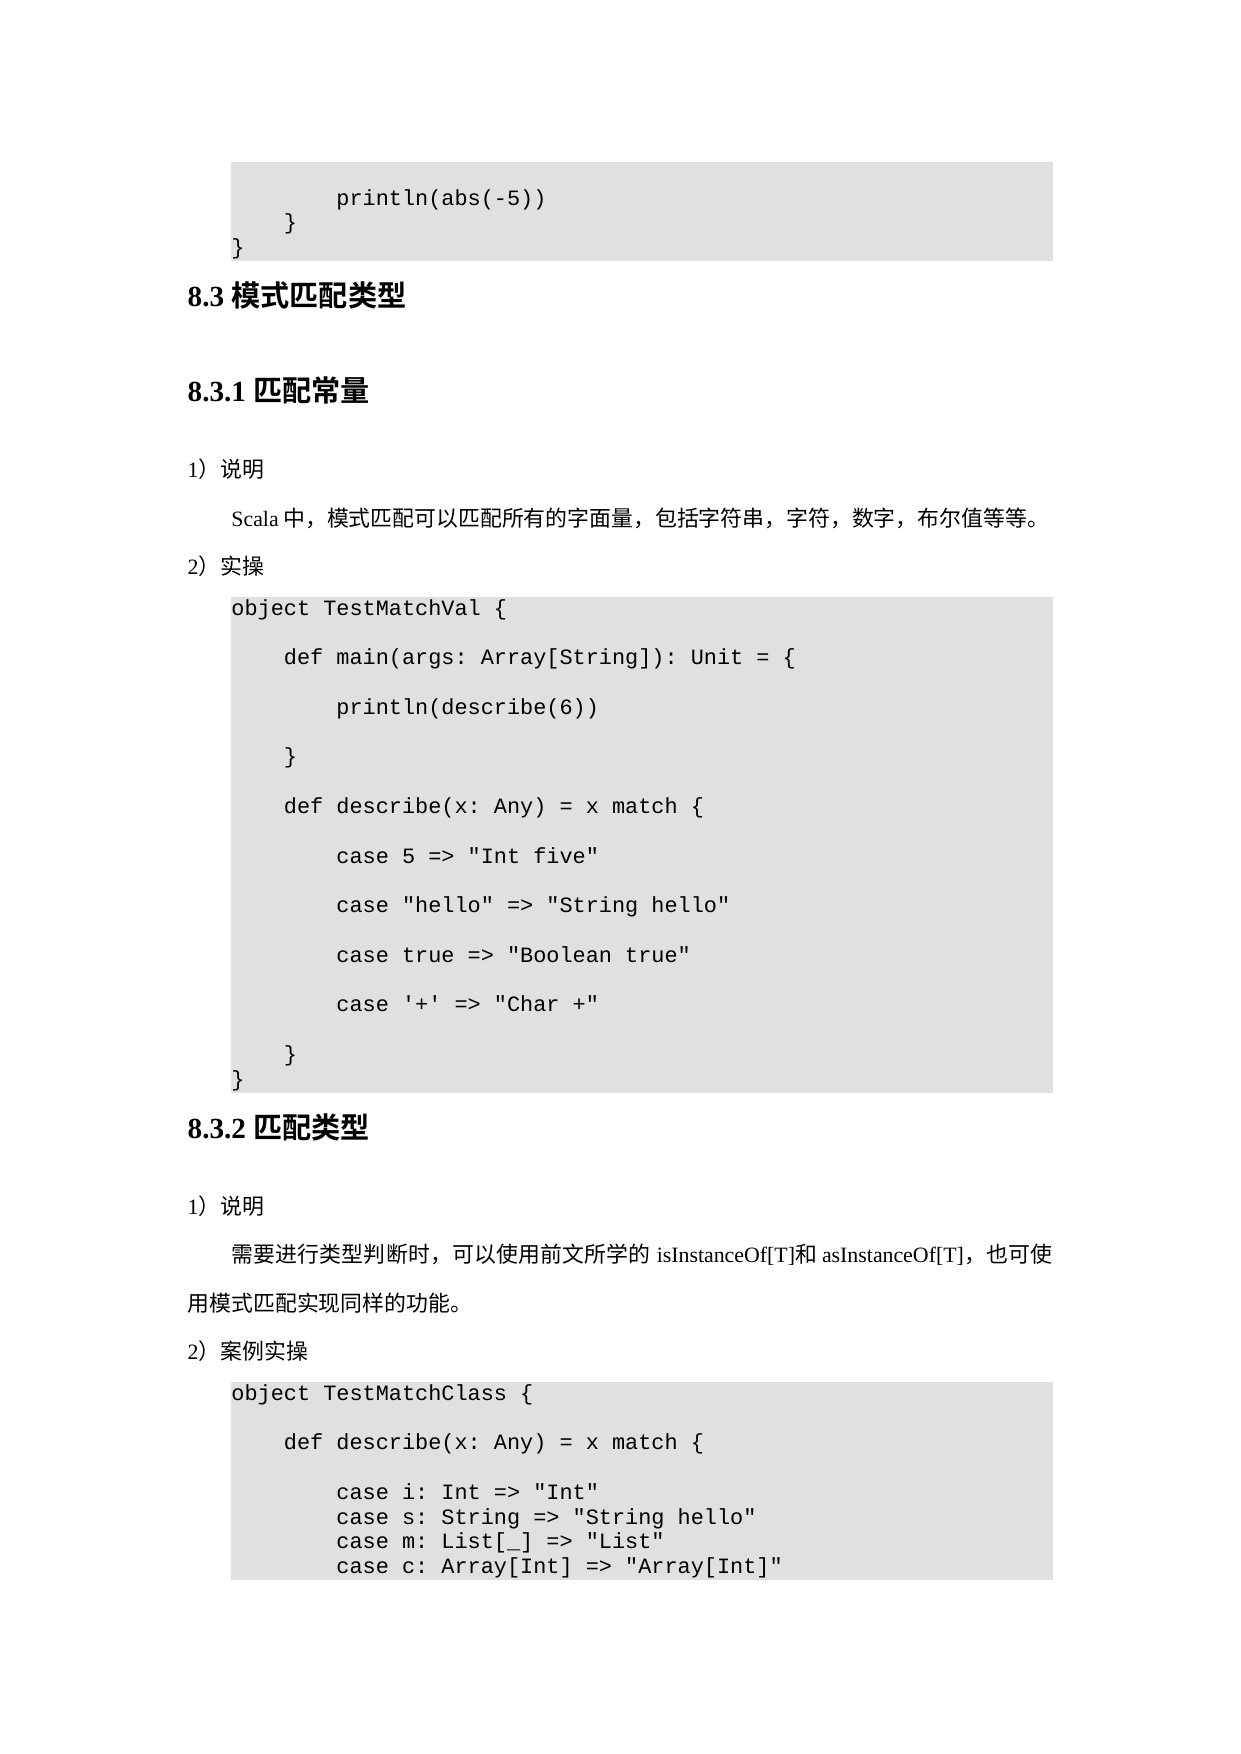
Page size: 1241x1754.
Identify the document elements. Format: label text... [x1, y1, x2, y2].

text 需要进行类型判断时，可以使用前文所学的isInstanceOf[T]和asInstanceOf[T]，也可使用模式匹配实现同样的功能。 [187, 1237, 1053, 1318]
subtitle 8.3.2 匹配类型 [187, 1093, 1053, 1158]
text case 5 => "Int five" [231, 845, 1053, 870]
text 1）说明 [187, 452, 1053, 484]
text case i: Int => "Int" [231, 1481, 1053, 1506]
text case s: String => "String hello" [231, 1506, 1053, 1531]
text case m: List[_] => "List" [231, 1531, 1053, 1556]
text def main(args: Array[String]): Unit = { [231, 647, 1053, 671]
text def describe(x: Any) = x match { [231, 1432, 1053, 1456]
text println(describe(6)) [231, 696, 1053, 721]
text 2）案例实操 [187, 1334, 1053, 1366]
subtitle 8.3 模式匹配类型 [187, 261, 1053, 326]
text 1）说明 [187, 1188, 1053, 1221]
text 2）实操 [187, 549, 1053, 581]
text object TestMatchVal { [231, 597, 1053, 622]
text case c: Array[Int] => "Array[Int]" [231, 1556, 1053, 1580]
text } [231, 1068, 1053, 1093]
text case "hello" => "String hello" [231, 894, 1053, 919]
text } [231, 746, 1053, 771]
text Scala中，模式匹配可以匹配所有的字面量，包括字符串，字符，数字，布尔值等等。 [187, 500, 1053, 533]
subtitle 8.3.1 匹配常量 [187, 357, 1053, 422]
text case true => "Boolean true" [231, 944, 1053, 969]
text } [231, 1043, 1053, 1068]
text object TestMatchClass { [231, 1382, 1053, 1407]
text } [231, 212, 1053, 236]
text case '+' => "Char +" [231, 994, 1053, 1018]
text println(abs(-5)) [231, 187, 1053, 212]
text } [231, 236, 1053, 261]
text def describe(x: Any) = x match { [231, 795, 1053, 820]
